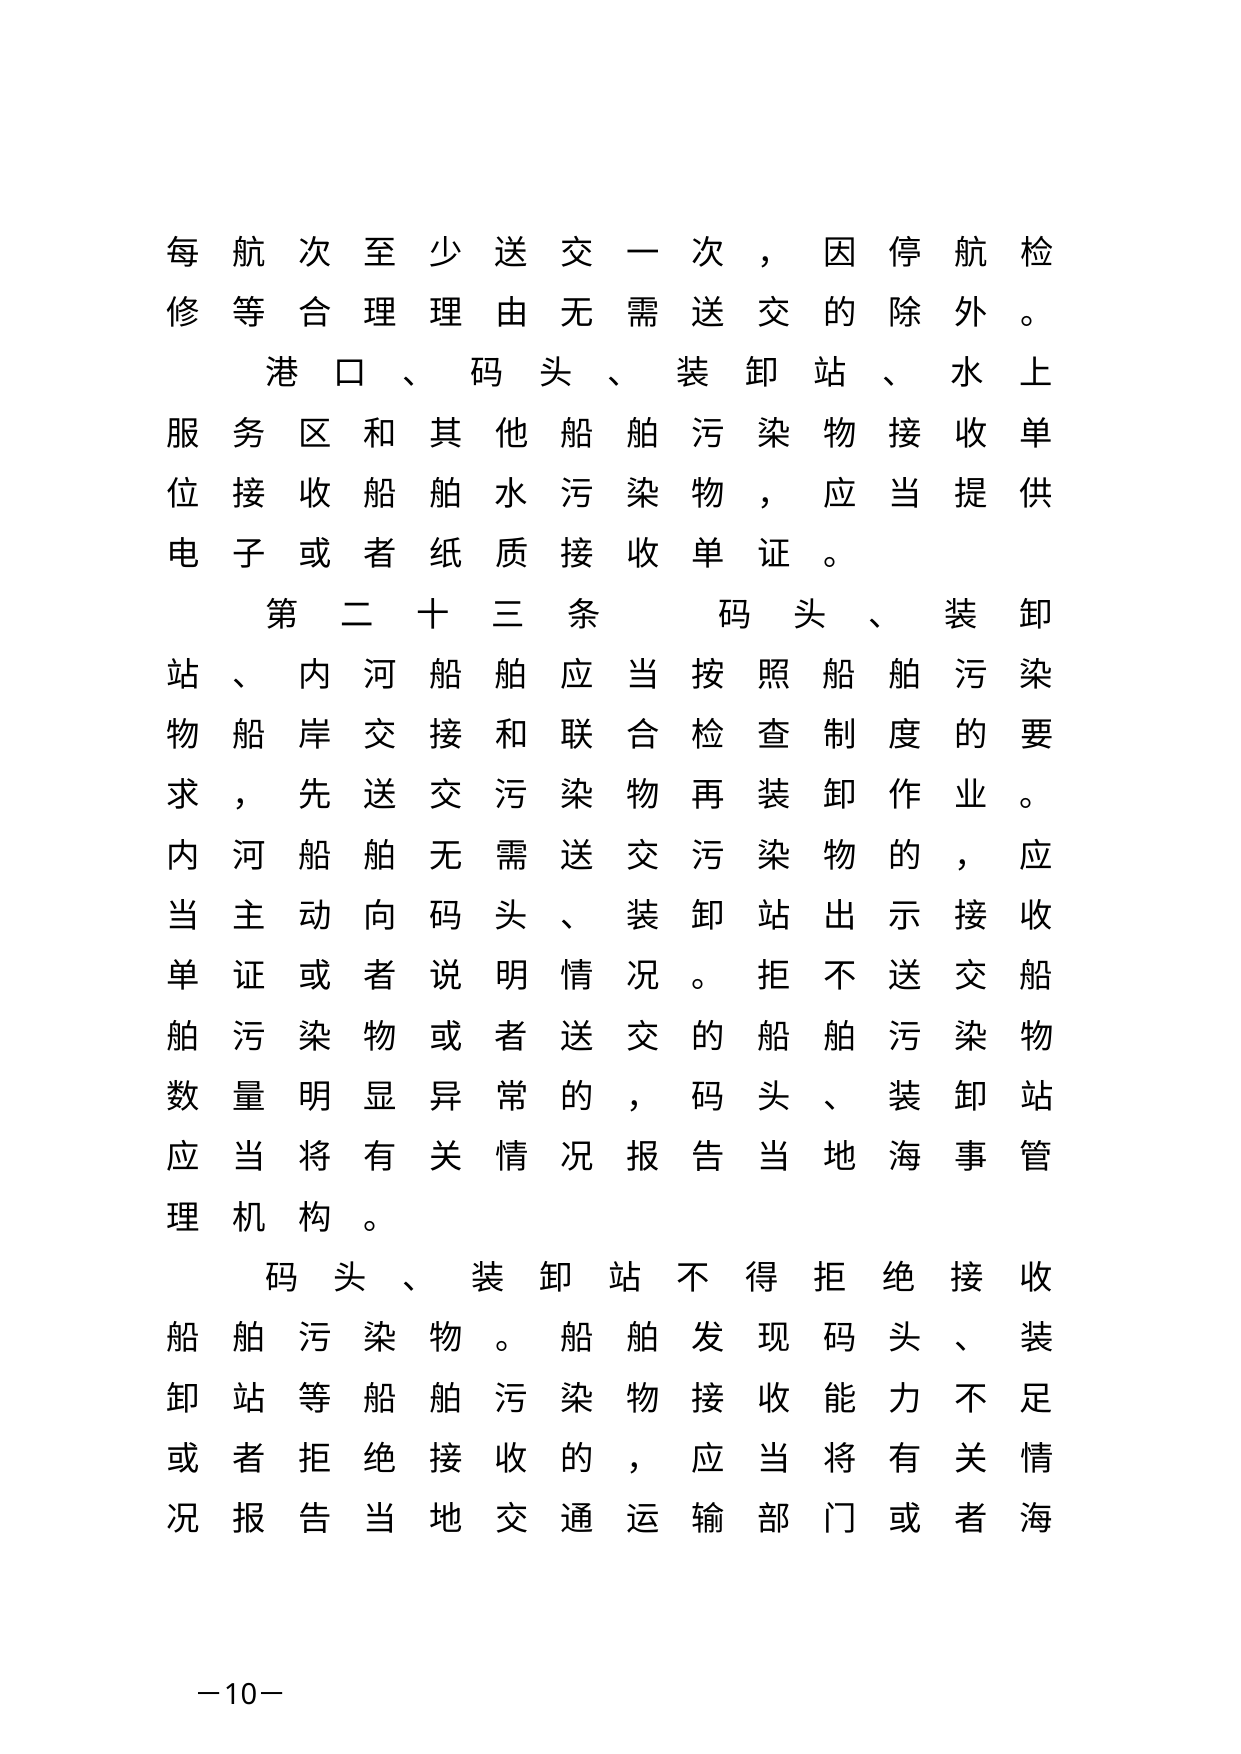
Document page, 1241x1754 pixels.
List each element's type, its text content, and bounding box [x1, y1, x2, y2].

text 港口、码头、装卸站、水上服务区和其他船舶污染物接收单位接收船舶水污染物，应当提供电子或者纸质接收单证。 [167, 340, 1085, 581]
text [167, 219, 1085, 340]
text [167, 1245, 1085, 1546]
text 第二十三条 码头、装卸站、内河船舶应当按照船舶污染物船岸交接和联合检查制度的要求，先送交污染物再装卸作业。内河船舶无需送交污染物的，应当主动向码头、装卸站出示接收单证或者说明情况。拒不送交船舶污染物或者送交的船舶污染物数量明显异常的，码头、装卸站应当将有关情况报告当地海事管理机构。 [167, 581, 1085, 1245]
